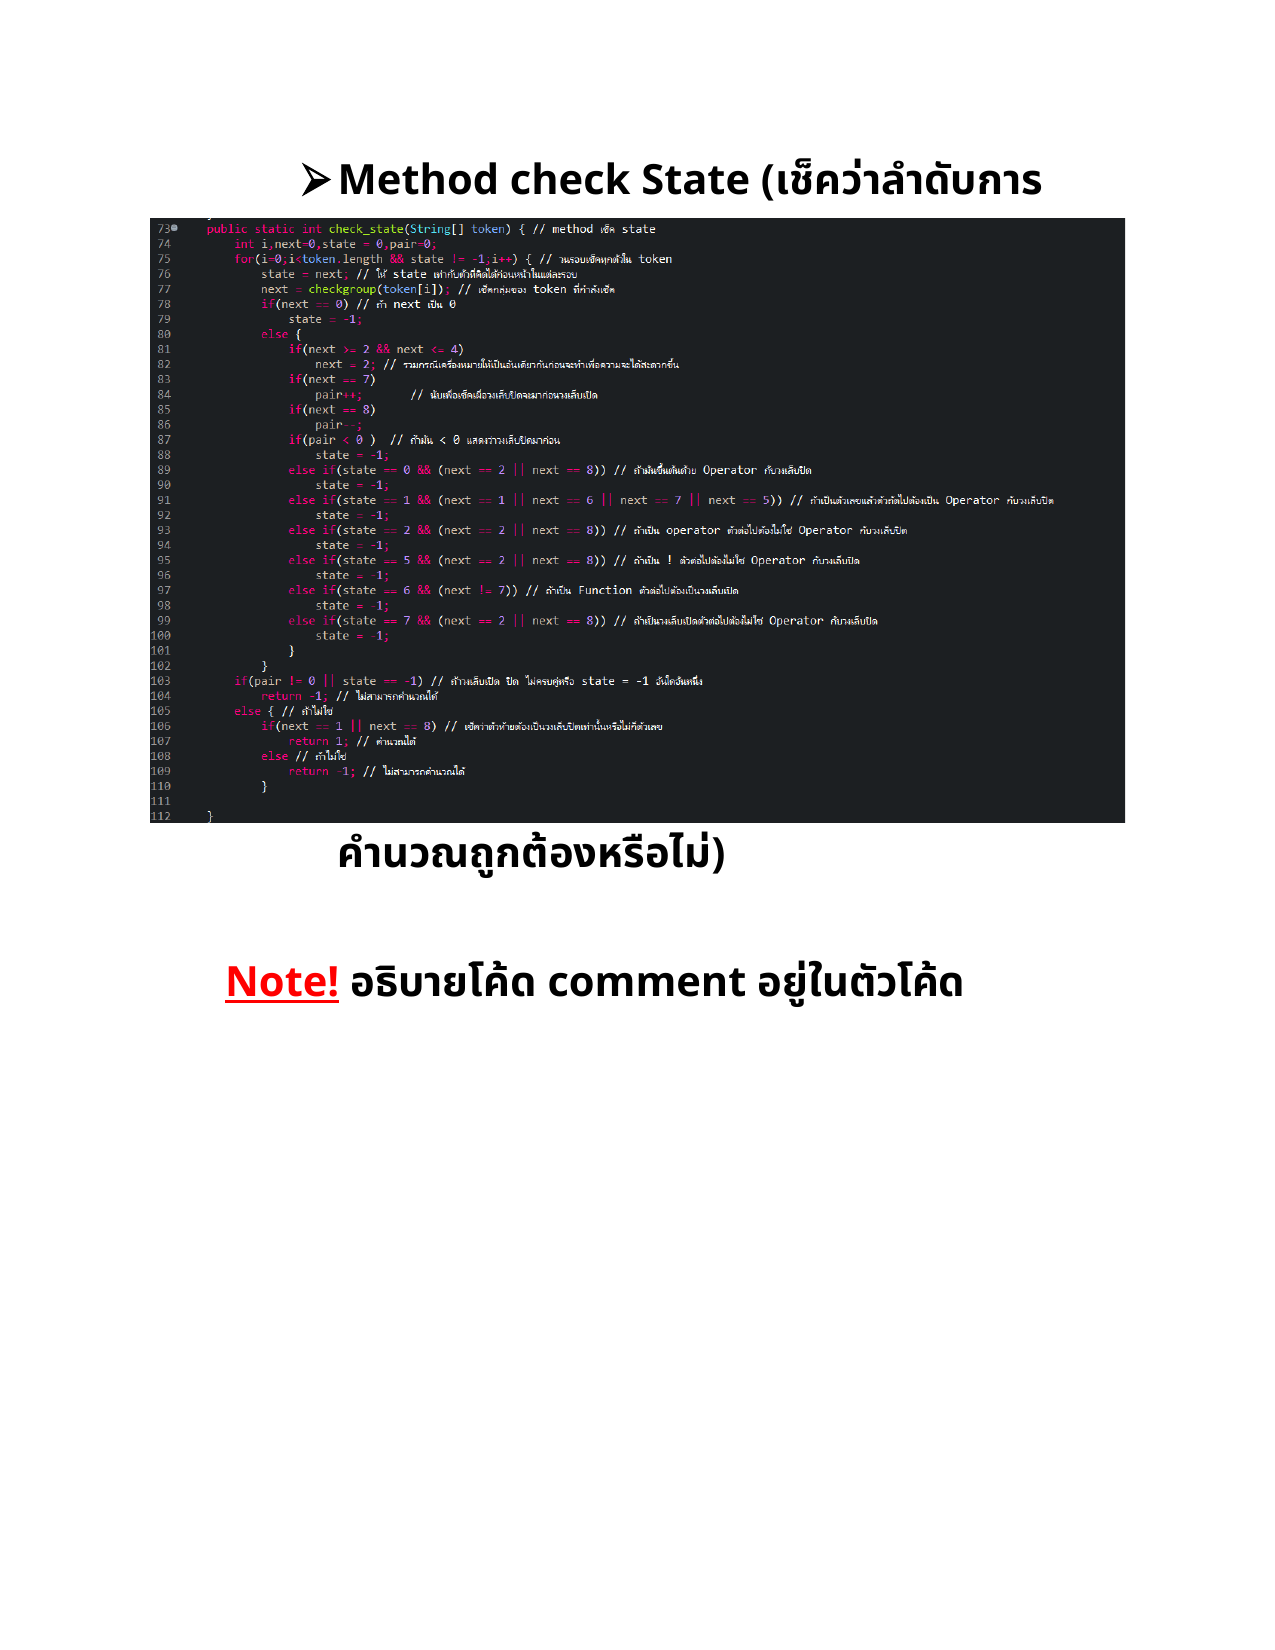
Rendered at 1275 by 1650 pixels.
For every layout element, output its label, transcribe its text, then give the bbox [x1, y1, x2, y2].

list Note! อธิบายโค้ด comment อยู่ในตัวโค้ด [225, 952, 1125, 1016]
picture [150, 218, 1125, 823]
list Method check State (เช็คว่าลำดับการคำนวณถูกต้องหรือไม่) [300, 823, 1125, 886]
list Method check State (เช็คว่าลำดับการคำนวณถูกต้องหรือไม่) [300, 150, 1125, 218]
